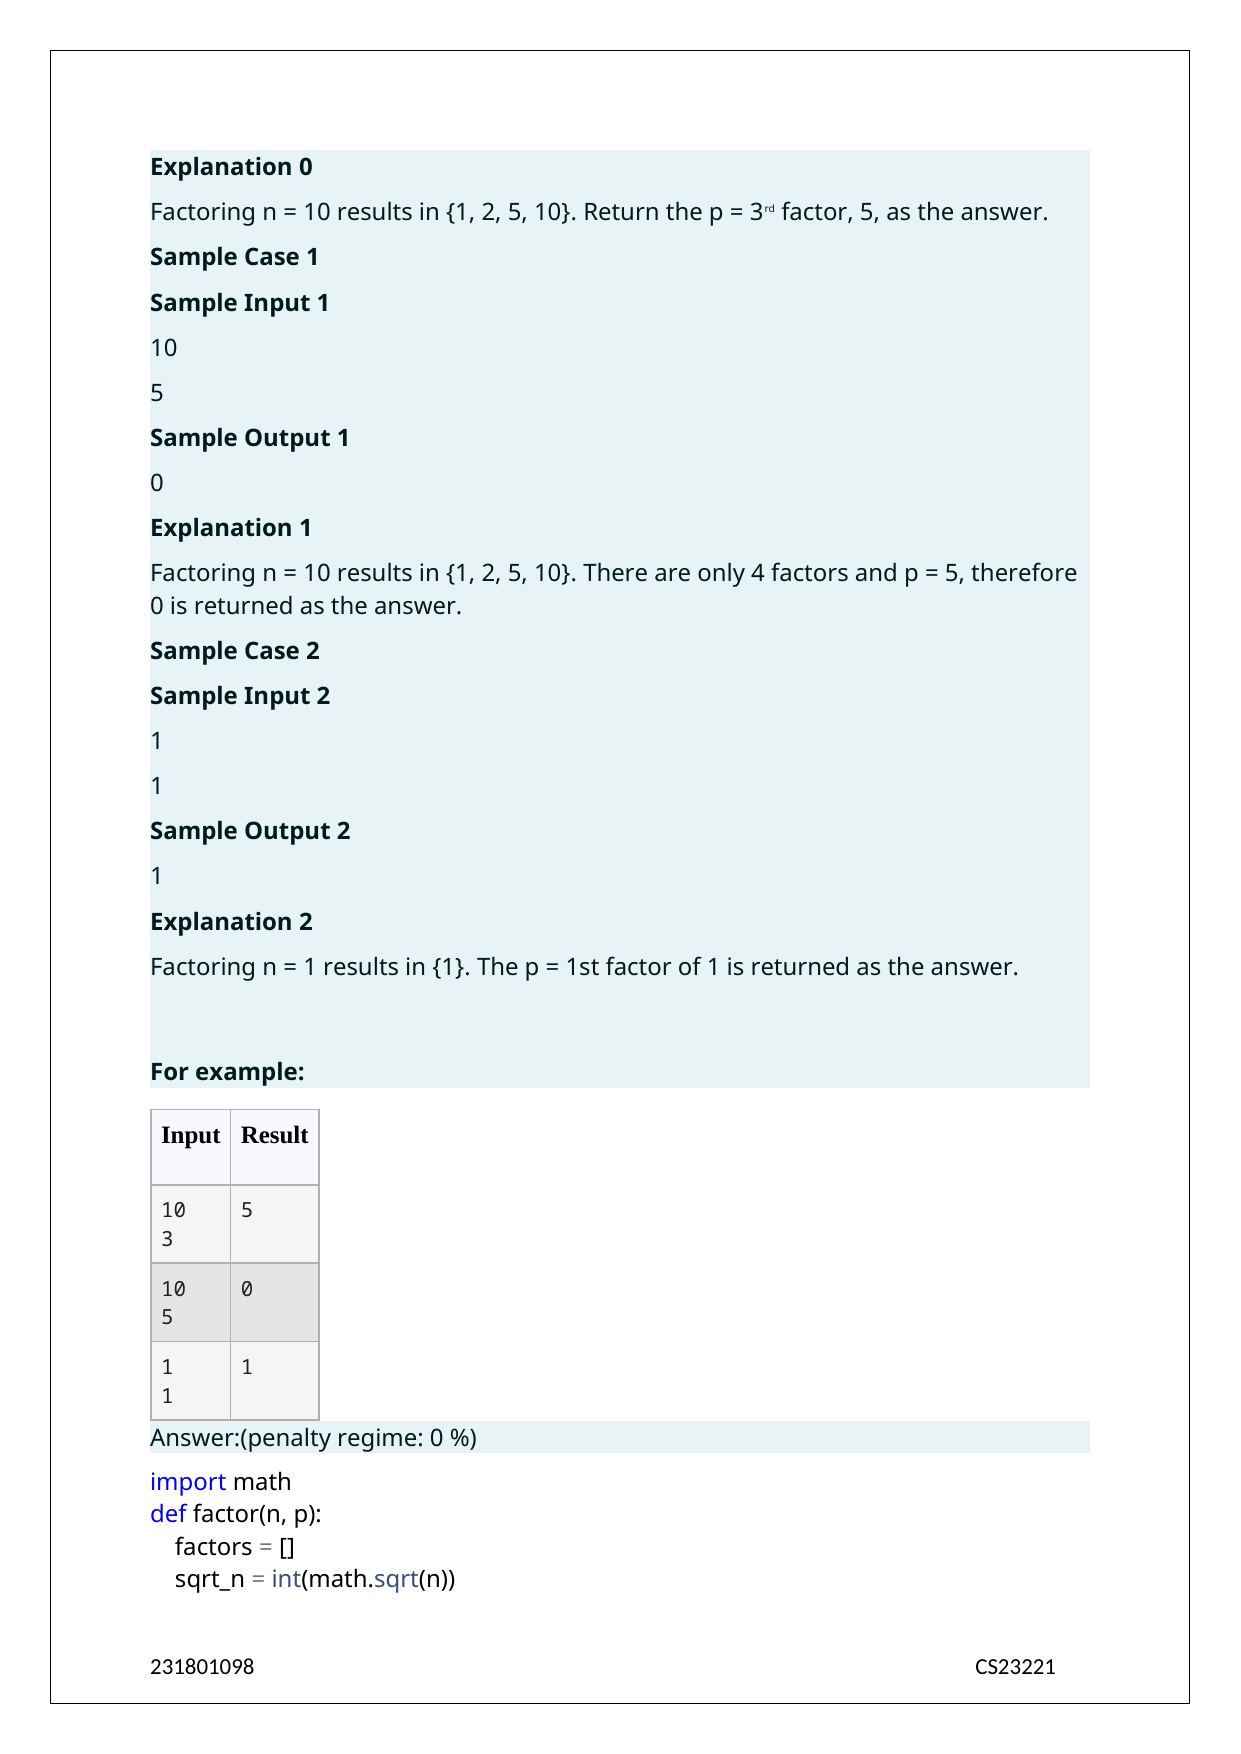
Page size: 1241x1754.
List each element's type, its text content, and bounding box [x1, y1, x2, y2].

table_header Input [152, 1110, 230, 1184]
text import math [150, 1464, 1090, 1497]
table_cell 5 [231, 1186, 318, 1262]
text 1 [150, 769, 1090, 802]
text sqrt_n = int(math.sqrt(n)) [150, 1562, 1090, 1595]
text Explanation 1 [150, 511, 1090, 543]
text def factor(n, p): [150, 1497, 1090, 1529]
text Explanation 0 [150, 150, 1090, 183]
text For example: [150, 1055, 1090, 1088]
table_header Result [231, 1110, 318, 1184]
table_cell 0 [231, 1264, 318, 1341]
text Sample Input 1 [150, 285, 1090, 318]
text Explanation 2 [150, 904, 1090, 937]
text Sample Output 1 [150, 421, 1090, 453]
text Factoring n = 10 results in {1, 2, 5, 10}. Return the p = 3rd factor, 5, as the answer. [150, 195, 1090, 228]
text 1 [150, 724, 1090, 756]
text 0 [150, 466, 1090, 498]
text Factoring n = 10 results in {1, 2, 5, 10}. There are only 4 factors and p = 5, therefore 0 is returned as the answer. [150, 556, 1090, 621]
text Factoring n = 1 results in {1}. The p = 1st factor of 1 is returned as the answer. [150, 949, 1090, 982]
text Answer:(penalty regime: 0 %) [150, 1421, 1090, 1453]
text 10 [150, 330, 1090, 363]
text 5 [150, 376, 1090, 408]
text Sample Case 2 [150, 634, 1090, 666]
text factors = [] [150, 1529, 1090, 1562]
text Sample Case 1 [150, 240, 1090, 273]
table_cell 10 5 [152, 1264, 230, 1341]
text Sample Input 2 [150, 679, 1090, 711]
table_cell 1 1 [152, 1342, 230, 1419]
table_cell 10 3 [152, 1186, 230, 1262]
table_cell 1 [231, 1342, 318, 1419]
text 1 [150, 859, 1090, 892]
text Sample Output 2 [150, 814, 1090, 847]
